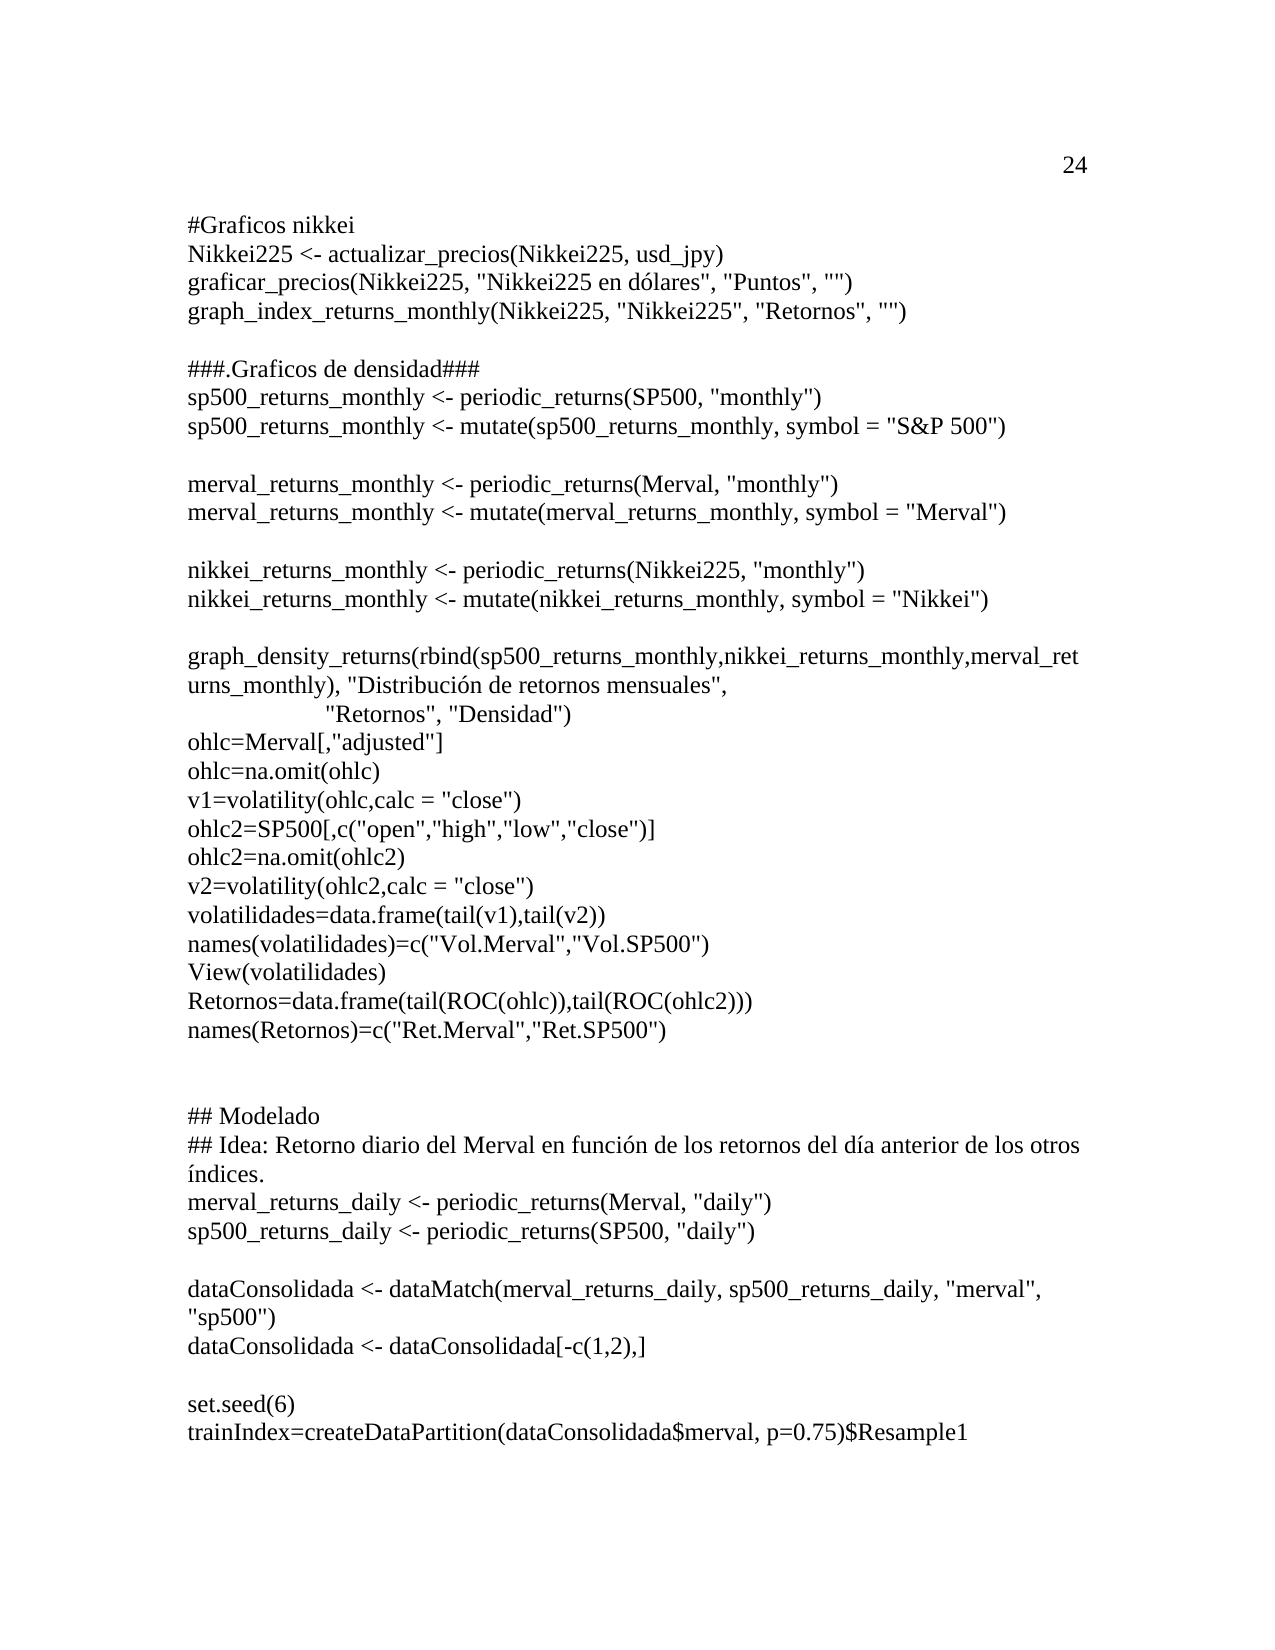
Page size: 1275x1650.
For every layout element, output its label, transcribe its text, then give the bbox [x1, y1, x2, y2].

text v2=volatility(ohlc2,calc = "close") [187, 871, 1087, 900]
text ohlc2=SP500[,c("open","high","low","close")] [187, 814, 1087, 842]
text v1=volatility(ohlc,calc = "close") [187, 785, 1087, 814]
text #Graficos nikkei [187, 210, 1087, 239]
text ohlc=na.omit(ohlc) [187, 756, 1087, 785]
text merval_returns_monthly <- periodic_returns(Merval, "monthly") [187, 469, 1087, 497]
text ohlc=Merval[,"adjusted"] [187, 727, 1087, 756]
text graficar_precios(Nikkei225, "Nikkei225 en dólares", "Puntos", "") [187, 267, 1087, 296]
text ## Modelado [187, 1101, 1087, 1130]
text Retornos=data.frame(tail(ROC(ohlc)),tail(ROC(ohlc2))) [187, 986, 1087, 1015]
text sp500_returns_monthly <- mutate(sp500_returns_monthly, symbol = "S&P 500") [187, 411, 1087, 440]
text merval_returns_daily <- periodic_returns(Merval, "daily") [187, 1187, 1087, 1216]
text sp500_returns_daily <- periodic_returns(SP500, "daily") [187, 1216, 1087, 1245]
text nikkei_returns_monthly <- mutate(nikkei_returns_monthly, symbol = "Nikkei") [187, 584, 1087, 612]
text names(Retornos)=c("Ret.Merval","Ret.SP500") [187, 1015, 1087, 1044]
text "Retornos", "Densidad") [187, 699, 1087, 727]
text sp500_returns_monthly <- periodic_returns(SP500, "monthly") [187, 382, 1087, 411]
text dataConsolidada <- dataMatch(merval_returns_daily, sp500_returns_daily, "merval", "sp500") [187, 1274, 1087, 1331]
text graph_index_returns_monthly(Nikkei225, "Nikkei225", "Retornos", "") [187, 296, 1087, 325]
text merval_returns_monthly <- mutate(merval_returns_monthly, symbol = "Merval") [187, 497, 1087, 526]
text ohlc2=na.omit(ohlc2) [187, 842, 1087, 871]
text Nikkei225 <- actualizar_precios(Nikkei225, usd_jpy) [187, 239, 1087, 267]
text set.seed(6) [187, 1389, 1087, 1417]
text dataConsolidada <- dataConsolidada[-c(1,2),] [187, 1331, 1087, 1360]
text trainIndex=createDataPartition(dataConsolidada$merval, p=0.75)$Resample1 [187, 1417, 1087, 1446]
text ## Idea: Retorno diario del Merval en función de los retornos del día anterior de los otros índices. [187, 1130, 1087, 1187]
text volatilidades=data.frame(tail(v1),tail(v2)) [187, 900, 1087, 929]
text graph_density_returns(rbind(sp500_returns_monthly,nikkei_returns_monthly,merval_returns_monthly), "Distribución de retornos mensuales", [187, 641, 1087, 699]
text ###.Graficos de densidad### [187, 354, 1087, 382]
text View(volatilidades) [187, 957, 1087, 986]
text nikkei_returns_monthly <- periodic_returns(Nikkei225, "monthly") [187, 555, 1087, 584]
text names(volatilidades)=c("Vol.Merval","Vol.SP500") [187, 929, 1087, 957]
